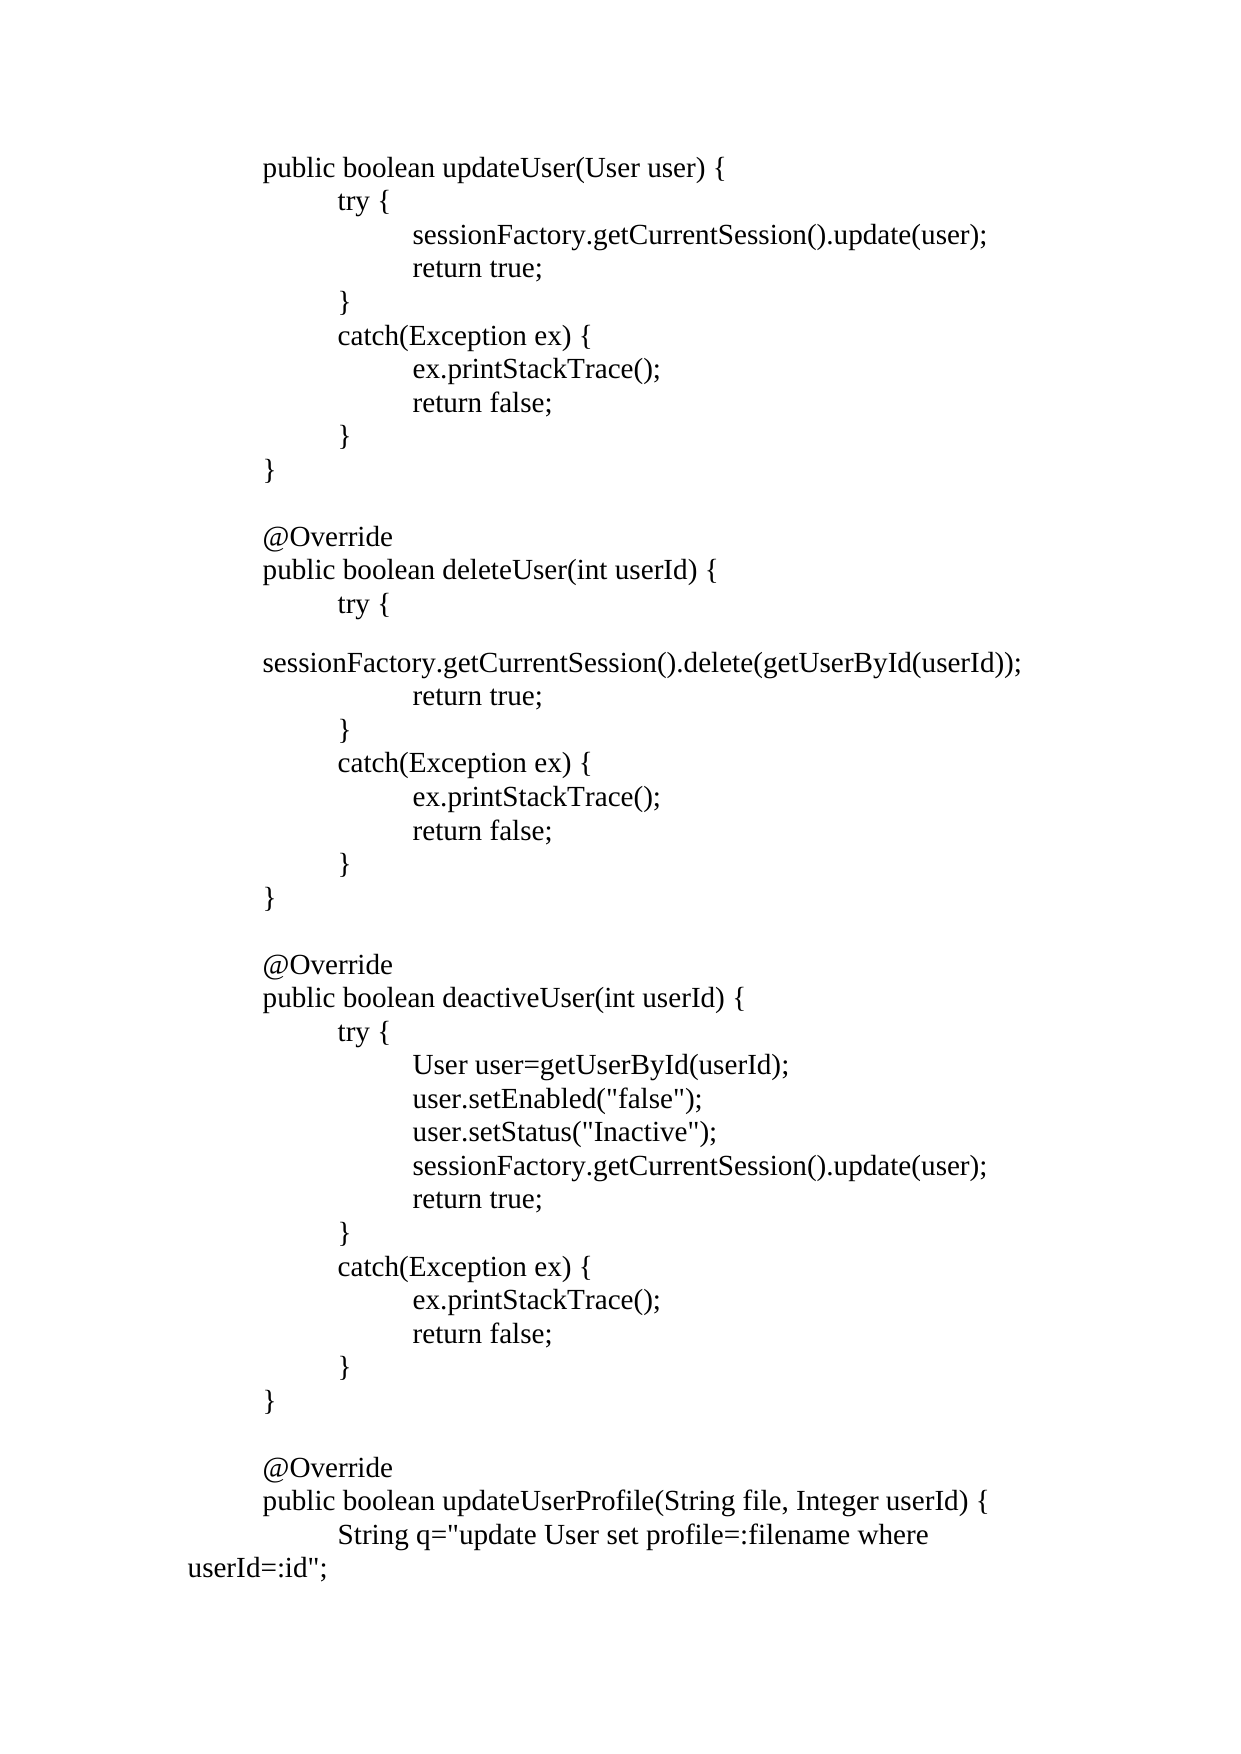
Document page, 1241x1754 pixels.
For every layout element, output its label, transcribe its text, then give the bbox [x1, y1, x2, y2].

list public boolean updateUser(User user) { [187, 150, 1053, 183]
list String q="update User set profile=:filename where userId=:id"; [187, 1517, 1053, 1584]
list User user=getUserById(userId); [187, 1047, 1053, 1081]
list } [187, 1215, 1053, 1249]
list catch(Exception ex) { [187, 1249, 1053, 1282]
list } [187, 846, 1053, 880]
list user.setEnabled("false"); [187, 1081, 1053, 1114]
list sessionFactory.getCurrentSession().update(user); [187, 1148, 1053, 1182]
list user.setStatus("Inactive"); [187, 1114, 1053, 1148]
list sessionFactory.getCurrentSession().update(user); [187, 217, 1053, 251]
list public boolean updateUserProfile(String file, Integer userId) { [187, 1483, 1053, 1517]
list catch(Exception ex) { [187, 318, 1053, 351]
list } [187, 712, 1053, 746]
list } [187, 284, 1053, 318]
list @Override [187, 519, 1053, 552]
list try { [187, 1014, 1053, 1047]
list public boolean deleteUser(int userId) { [187, 552, 1053, 586]
list ex.printStackTrace(); [187, 1282, 1053, 1316]
list return true; [187, 1182, 1053, 1215]
list sessionFactory.getCurrentSession().delete(getUserById(userId)); [187, 619, 1053, 678]
list return true; [187, 678, 1053, 712]
list @Override [187, 1450, 1053, 1483]
list return false; [187, 1316, 1053, 1349]
list @Override [187, 947, 1053, 980]
list return false; [187, 385, 1053, 418]
list return true; [187, 251, 1053, 284]
list try { [187, 183, 1053, 217]
list catch(Exception ex) { [187, 746, 1053, 779]
list try { [187, 586, 1053, 619]
list ex.printStackTrace(); [187, 351, 1053, 385]
list } [187, 418, 1053, 452]
list } [187, 1349, 1053, 1383]
list public boolean deactiveUser(int userId) { [187, 980, 1053, 1014]
list } [187, 452, 1053, 485]
list ex.printStackTrace(); [187, 779, 1053, 813]
list } [187, 1383, 1053, 1416]
list } [187, 880, 1053, 913]
list return false; [187, 813, 1053, 846]
